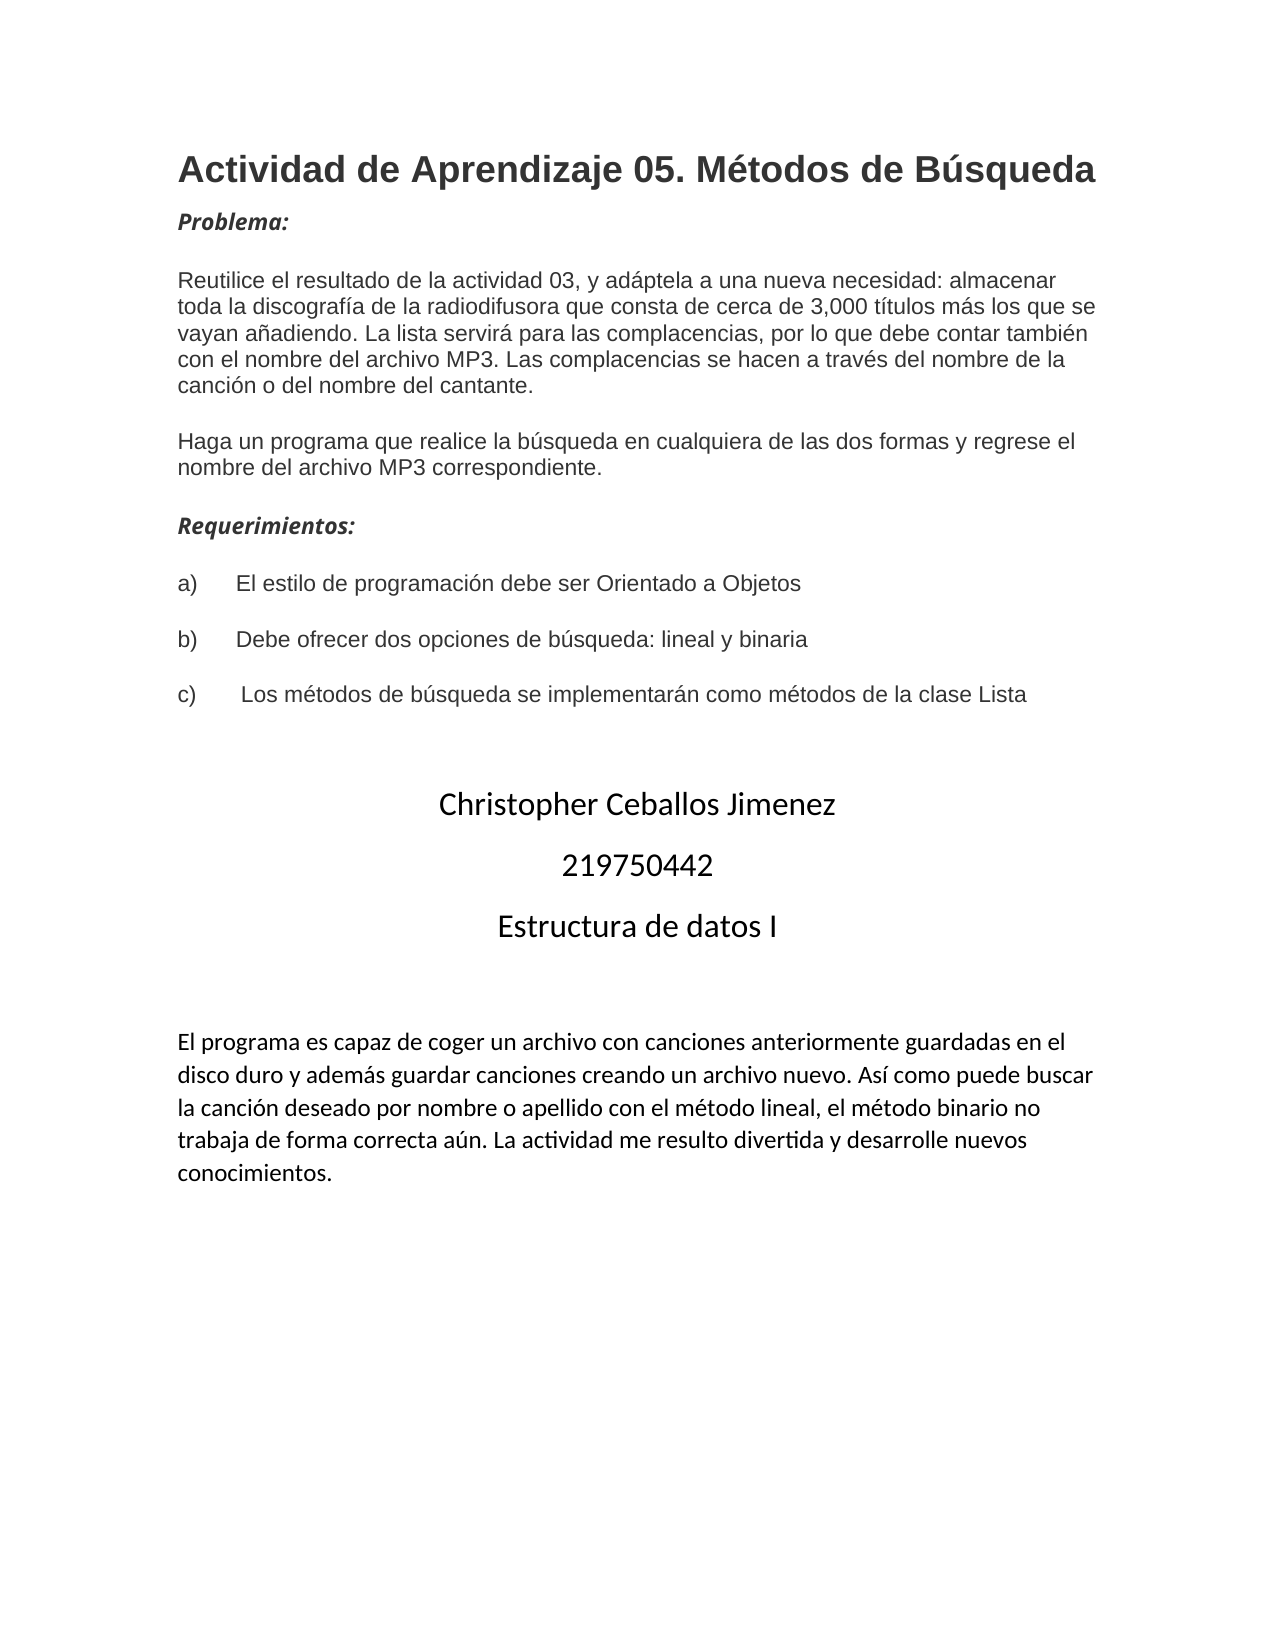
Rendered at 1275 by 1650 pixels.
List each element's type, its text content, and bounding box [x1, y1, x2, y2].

text a) El estilo de programación debe ser Orientado a Objetos [177, 570, 1098, 596]
text Actividad de Aprendizaje 05. Métodos de Búsqueda [177, 148, 1098, 191]
text b) Debe ofrecer dos opciones de búsqueda: lineal y binaria [177, 626, 1098, 652]
text Christopher Ceballos Jimenez [177, 783, 1098, 824]
text c) Los métodos de búsqueda se implementarán como métodos de la clase Lista [177, 681, 1098, 707]
text 219750442 [177, 844, 1098, 885]
text Requerimientos: [177, 509, 1098, 541]
text Reutilice el resultado de la actividad 03, y adáptela a una nueva necesidad: almacenar toda la discografía de la radiodifusora que consta de cerca de 3,000 títulos más los que se vayan añadiendo. La lista servirá para las complacencias, por lo que debe contar también con el nombre del archivo MP3. Las complacencias se hacen a través del nombre de la canción o del nombre del cantante. [177, 267, 1098, 398]
text El programa es capaz de coger un archivo con canciones anteriormente guardadas en el disco duro y además guardar canciones creando un archivo nuevo. Así como puede buscar la canción deseado por nombre o apellido con el método lineal, el método binario no trabaja de forma correcta aún. La actividad me resulto divertida y desarrolle nuevos conocimientos. [177, 1026, 1098, 1188]
text Problema: [177, 206, 1098, 238]
text Haga un programa que realice la búsqueda en cualquiera de las dos formas y regrese el nombre del archivo MP3 correspondiente. [177, 428, 1098, 480]
text Estructura de datos I [177, 905, 1098, 945]
